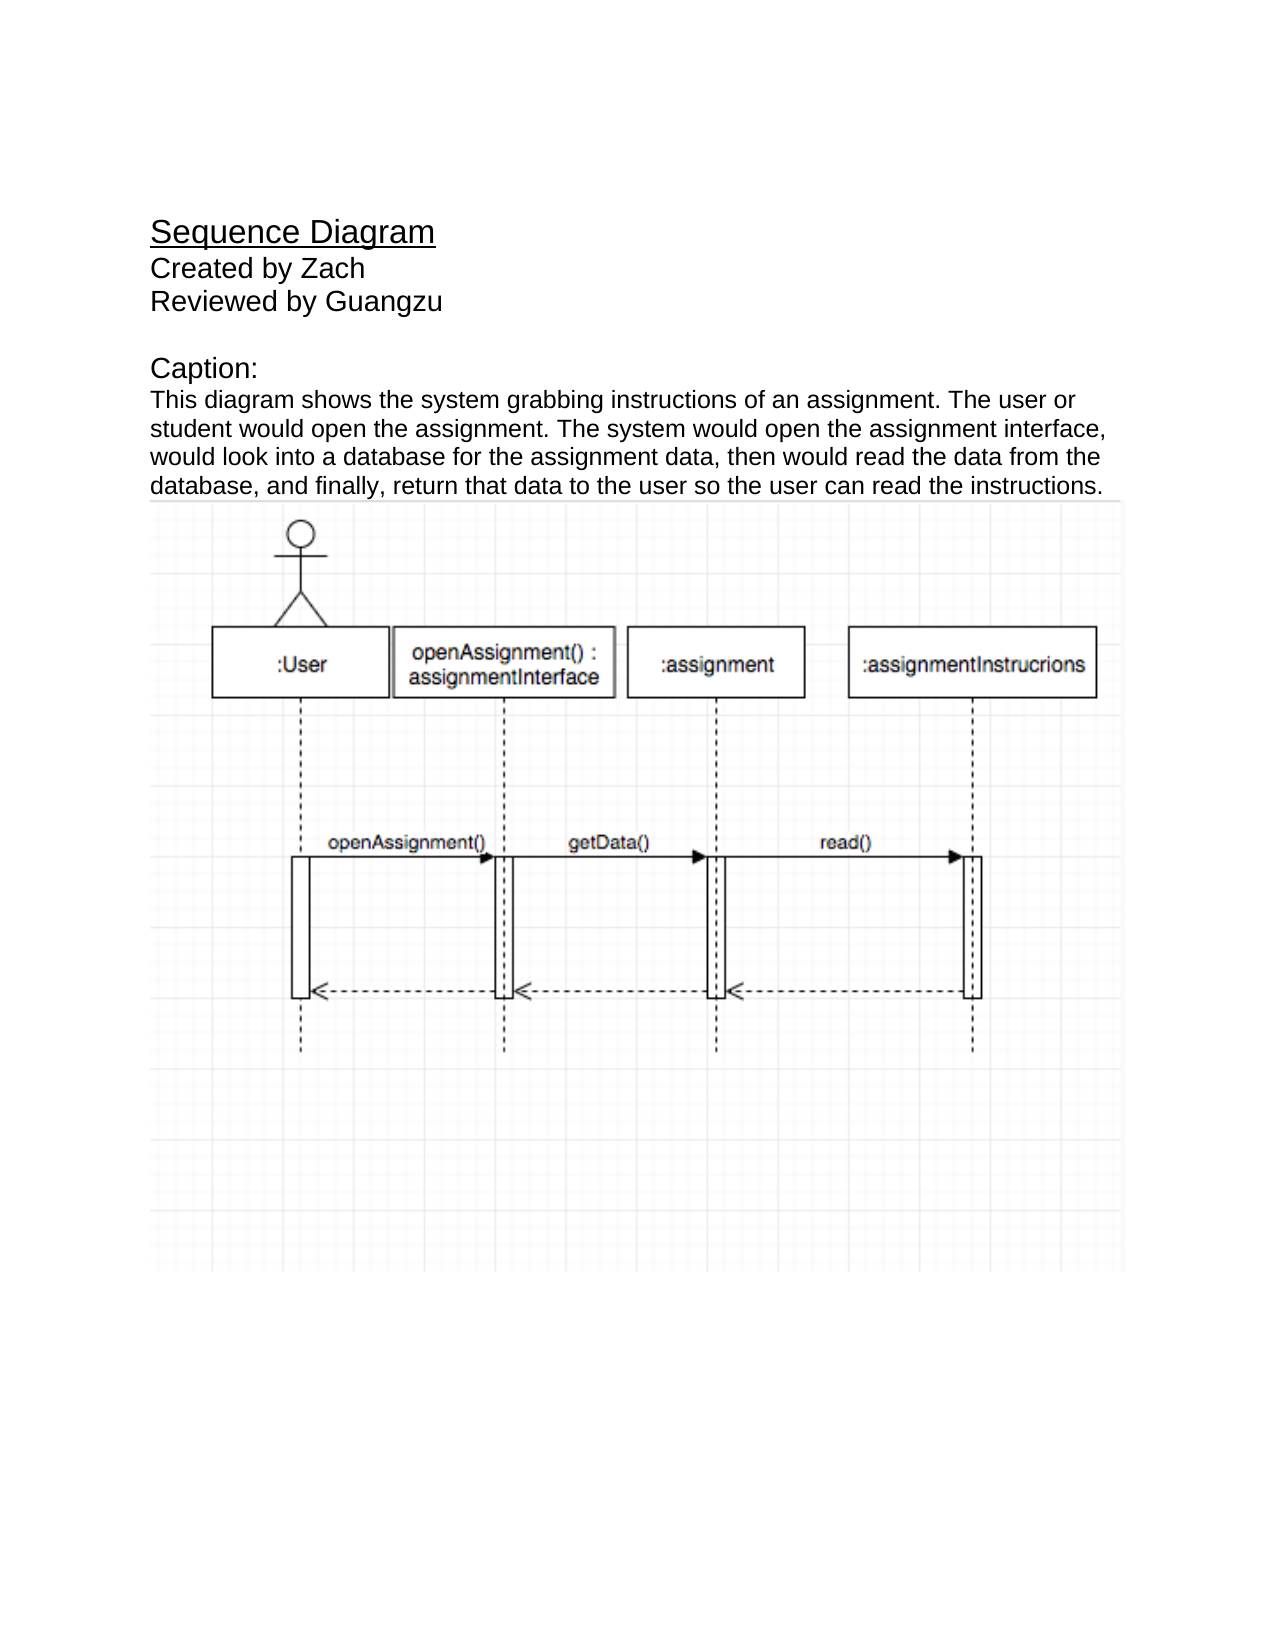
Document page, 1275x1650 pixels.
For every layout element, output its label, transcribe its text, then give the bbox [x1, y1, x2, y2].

picture [150, 500, 1125, 1272]
text Created by Zach [150, 251, 1125, 284]
text Reviewed by Guangzu [150, 284, 1125, 318]
text Caption: [150, 351, 1125, 385]
text Sequence Diagram [150, 212, 1125, 251]
text This diagram shows the system grabbing instructions of an assignment. The user or student would open the assignment. The system would open the assignment interface, would look into a database for the assignment data, then would read the data from the database, and finally, return that data to the user so the user can read the instructions. [150, 385, 1125, 500]
